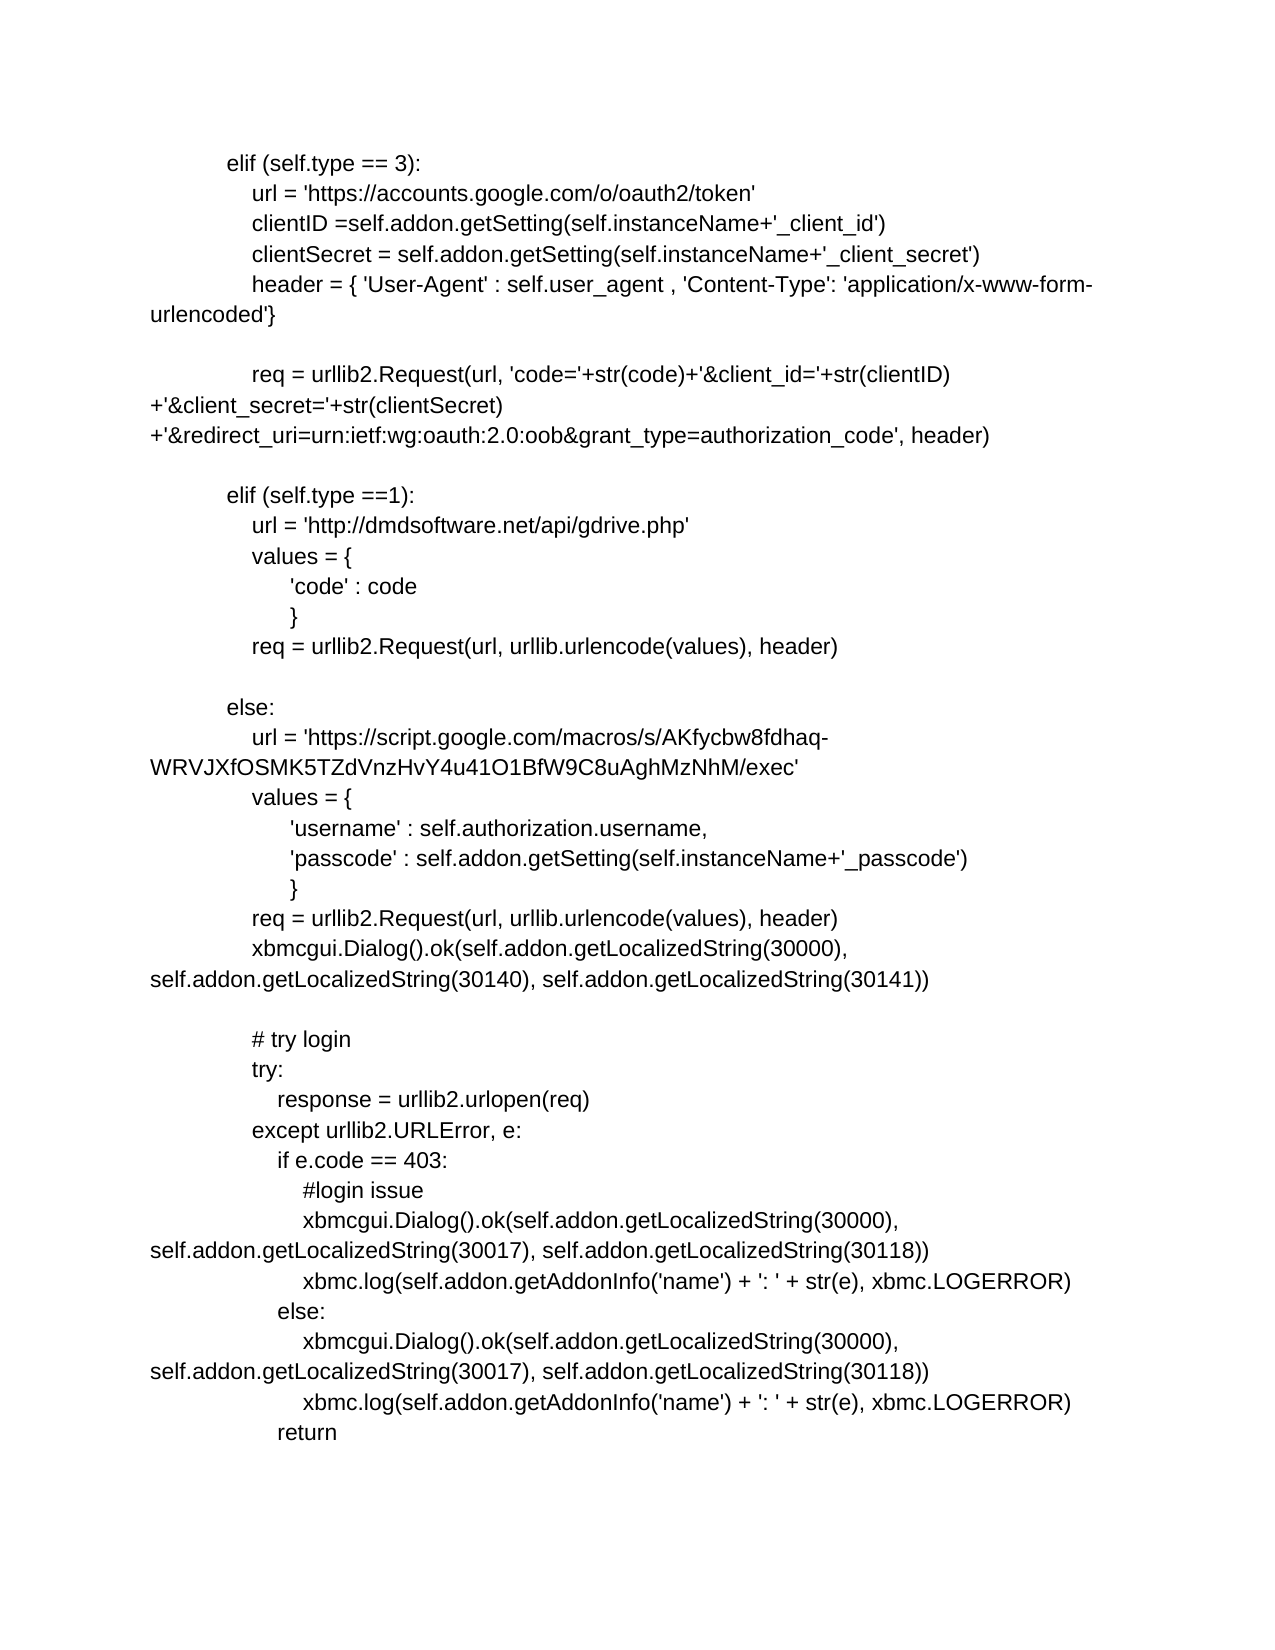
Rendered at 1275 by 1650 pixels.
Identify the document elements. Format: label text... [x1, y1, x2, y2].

text xbmc.log(self.addon.getAddonInfo('name') + ': ' + str(e), xbmc.LOGERROR) [150, 1268, 1125, 1294]
text req = urllib2.Request(url, urllib.urlencode(values), header) [150, 633, 1125, 660]
text if e.code == 403: [150, 1147, 1125, 1173]
text xbmc.log(self.addon.getAddonInfo('name') + ': ' + str(e), xbmc.LOGERROR) [150, 1388, 1125, 1415]
text except urllib2.URLError, e: [150, 1117, 1125, 1143]
text req = urllib2.Request(url, 'code='+str(code)+'&client_id='+str(clientID)+'&client_secret='+str(clientSecret)+'&redirect_uri=urn:ietf:wg:oauth:2.0:oob&grant_type=authorization_code', header) [150, 361, 1125, 448]
text url = 'https://accounts.google.com/o/oauth2/token' [150, 180, 1125, 207]
text clientSecret = self.addon.getSetting(self.instanceName+'_client_secret') [150, 241, 1125, 267]
text } [150, 875, 1125, 901]
text xbmcgui.Dialog().ok(self.addon.getLocalizedString(30000), self.addon.getLocalizedString(30017), self.addon.getLocalizedString(30118)) [150, 1328, 1125, 1385]
text response = urllib2.urlopen(req) [150, 1086, 1125, 1113]
text xbmcgui.Dialog().ok(self.addon.getLocalizedString(30000), self.addon.getLocalizedString(30140), self.addon.getLocalizedString(30141)) [150, 935, 1125, 992]
text url = 'https://script.google.com/macros/s/AKfycbw8fdhaq-WRVJXfOSMK5TZdVnzHvY4u41O1BfW9C8uAghMzNhM/exec' [150, 724, 1125, 781]
text return [150, 1419, 1125, 1445]
text #login issue [150, 1177, 1125, 1203]
text 'username' : self.authorization.username, [150, 814, 1125, 841]
text 'passcode' : self.addon.getSetting(self.instanceName+'_passcode') [150, 845, 1125, 871]
text header = { 'User-Agent' : self.user_agent , 'Content-Type': 'application/x-www-form-urlencoded'} [150, 271, 1125, 327]
text url = 'http://dmdsoftware.net/api/gdrive.php' [150, 512, 1125, 539]
text } [150, 603, 1125, 629]
text values = { [150, 543, 1125, 569]
text try: [150, 1056, 1125, 1083]
text clientID =self.addon.getSetting(self.instanceName+'_client_id') [150, 210, 1125, 237]
text elif (self.type ==1): [150, 482, 1125, 509]
text values = { [150, 784, 1125, 811]
text else: [150, 1298, 1125, 1324]
text elif (self.type == 3): [150, 150, 1125, 176]
text else: [150, 694, 1125, 720]
text # try login [150, 1026, 1125, 1052]
text xbmcgui.Dialog().ok(self.addon.getLocalizedString(30000), self.addon.getLocalizedString(30017), self.addon.getLocalizedString(30118)) [150, 1207, 1125, 1264]
text req = urllib2.Request(url, urllib.urlencode(values), header) [150, 905, 1125, 932]
text 'code' : code [150, 573, 1125, 599]
